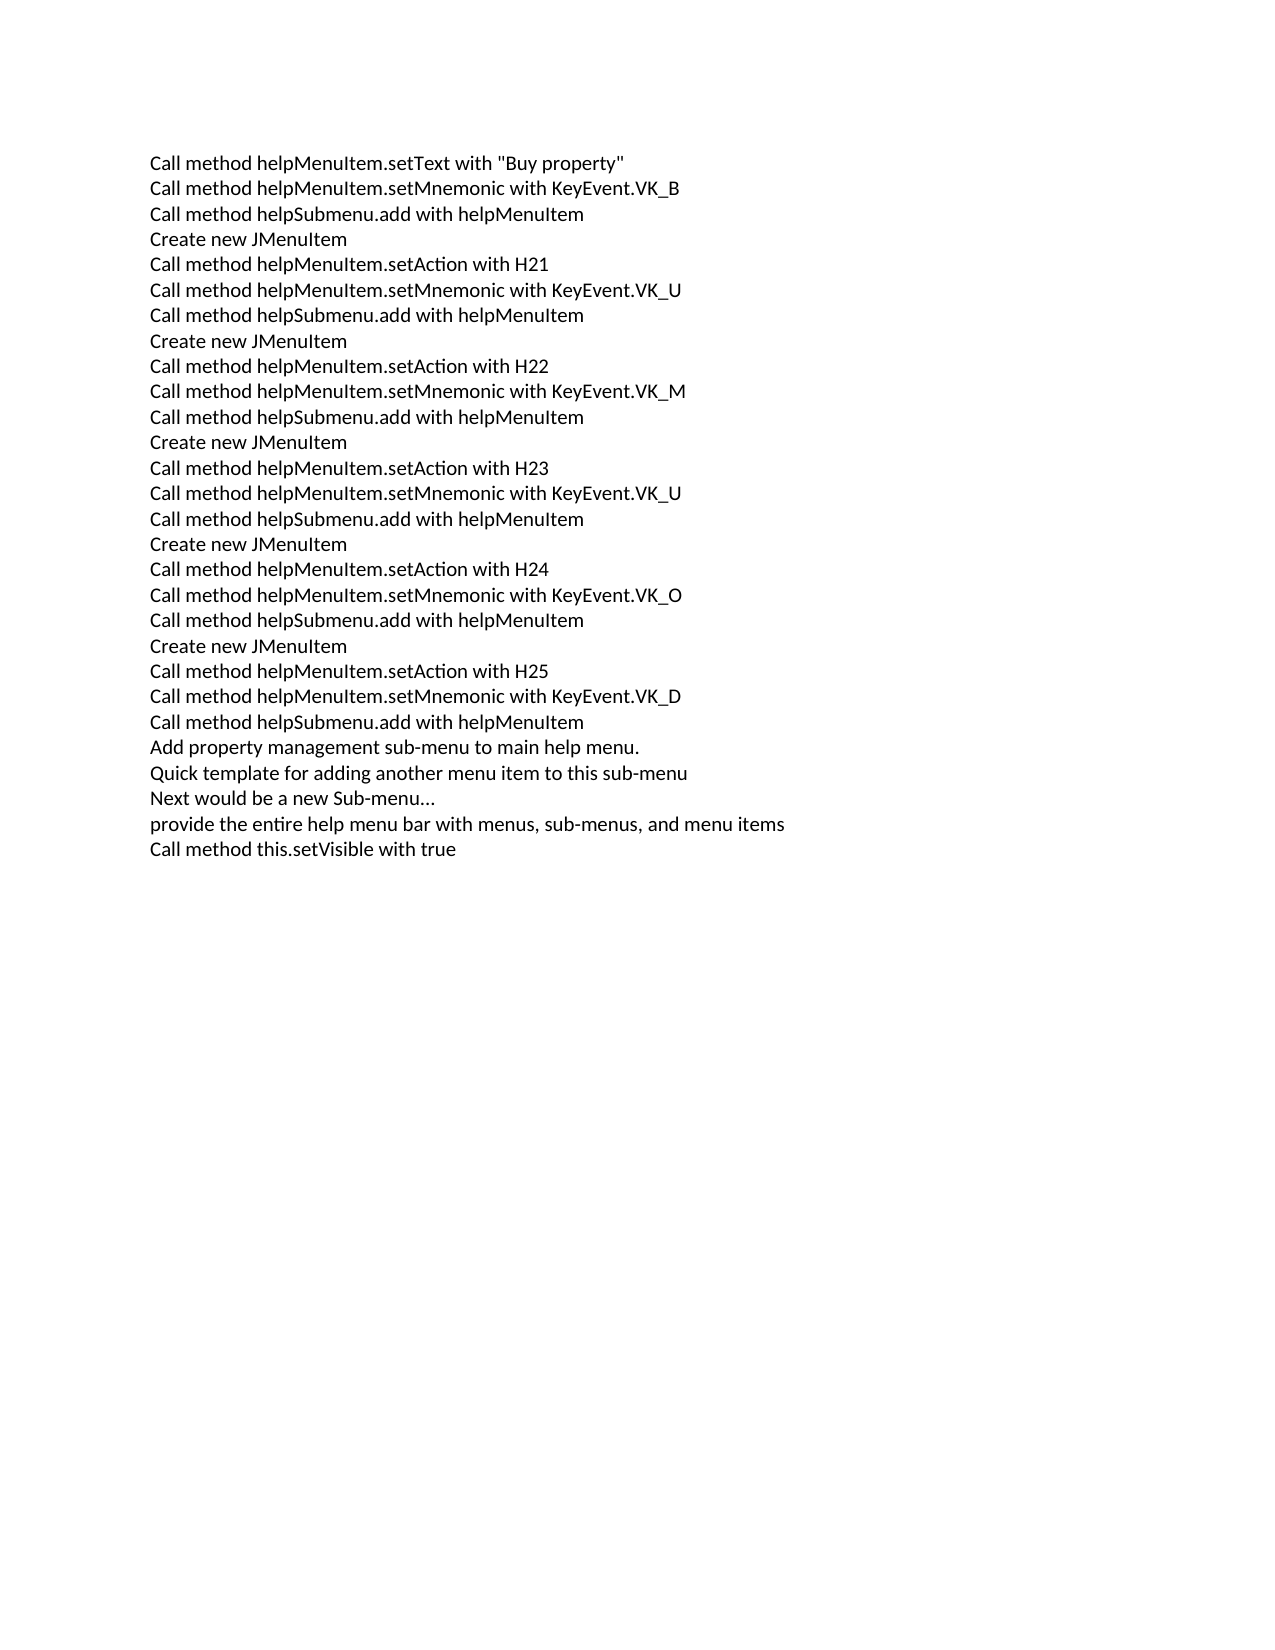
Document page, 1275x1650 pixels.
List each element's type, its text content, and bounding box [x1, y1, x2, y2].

text Call method helpSubmenu.add with helpMenuItem [150, 404, 1125, 429]
text Create new JMenuItem [150, 328, 1125, 353]
text Call method helpMenuItem.setMnemonic with KeyEvent.VK_U [150, 277, 1125, 302]
text Call method helpMenuItem.setMnemonic with KeyEvent.VK_O [150, 582, 1125, 607]
text Call method helpSubmenu.add with helpMenuItem [150, 302, 1125, 328]
text Call method helpSubmenu.add with helpMenuItem [150, 506, 1125, 531]
text Create new JMenuItem [150, 633, 1125, 658]
text Call method helpMenuItem.setAction with H21 [150, 252, 1125, 277]
text Call method helpMenuItem.setMnemonic with KeyEvent.VK_M [150, 379, 1125, 404]
text Call method helpSubmenu.add with helpMenuItem [150, 709, 1125, 734]
text Call method helpMenuItem.setAction with H22 [150, 353, 1125, 379]
text Call method helpSubmenu.add with helpMenuItem [150, 201, 1125, 226]
text Call method helpSubmenu.add with helpMenuItem [150, 607, 1125, 633]
text provide the entire help menu bar with menus, sub-menus, and menu items [150, 811, 1125, 836]
text Call method helpMenuItem.setAction with H24 [150, 557, 1125, 582]
text Call method helpMenuItem.setMnemonic with KeyEvent.VK_U [150, 480, 1125, 506]
text Create new JMenuItem [150, 429, 1125, 455]
text Add property management sub-menu to main help menu. [150, 734, 1125, 760]
text Call method helpMenuItem.setAction with H23 [150, 455, 1125, 480]
text Call method this.setVisible with true [150, 836, 1125, 862]
text Call method helpMenuItem.setAction with H25 [150, 658, 1125, 684]
text Create new JMenuItem [150, 226, 1125, 252]
text Quick template for adding another menu item to this sub-menu [150, 760, 1125, 785]
text Call method helpMenuItem.setText with "Buy property" [150, 150, 1125, 175]
text Call method helpMenuItem.setMnemonic with KeyEvent.VK_D [150, 684, 1125, 709]
text Call method helpMenuItem.setMnemonic with KeyEvent.VK_B [150, 175, 1125, 201]
text Next would be a new Sub-menu... [150, 785, 1125, 811]
text Create new JMenuItem [150, 531, 1125, 557]
